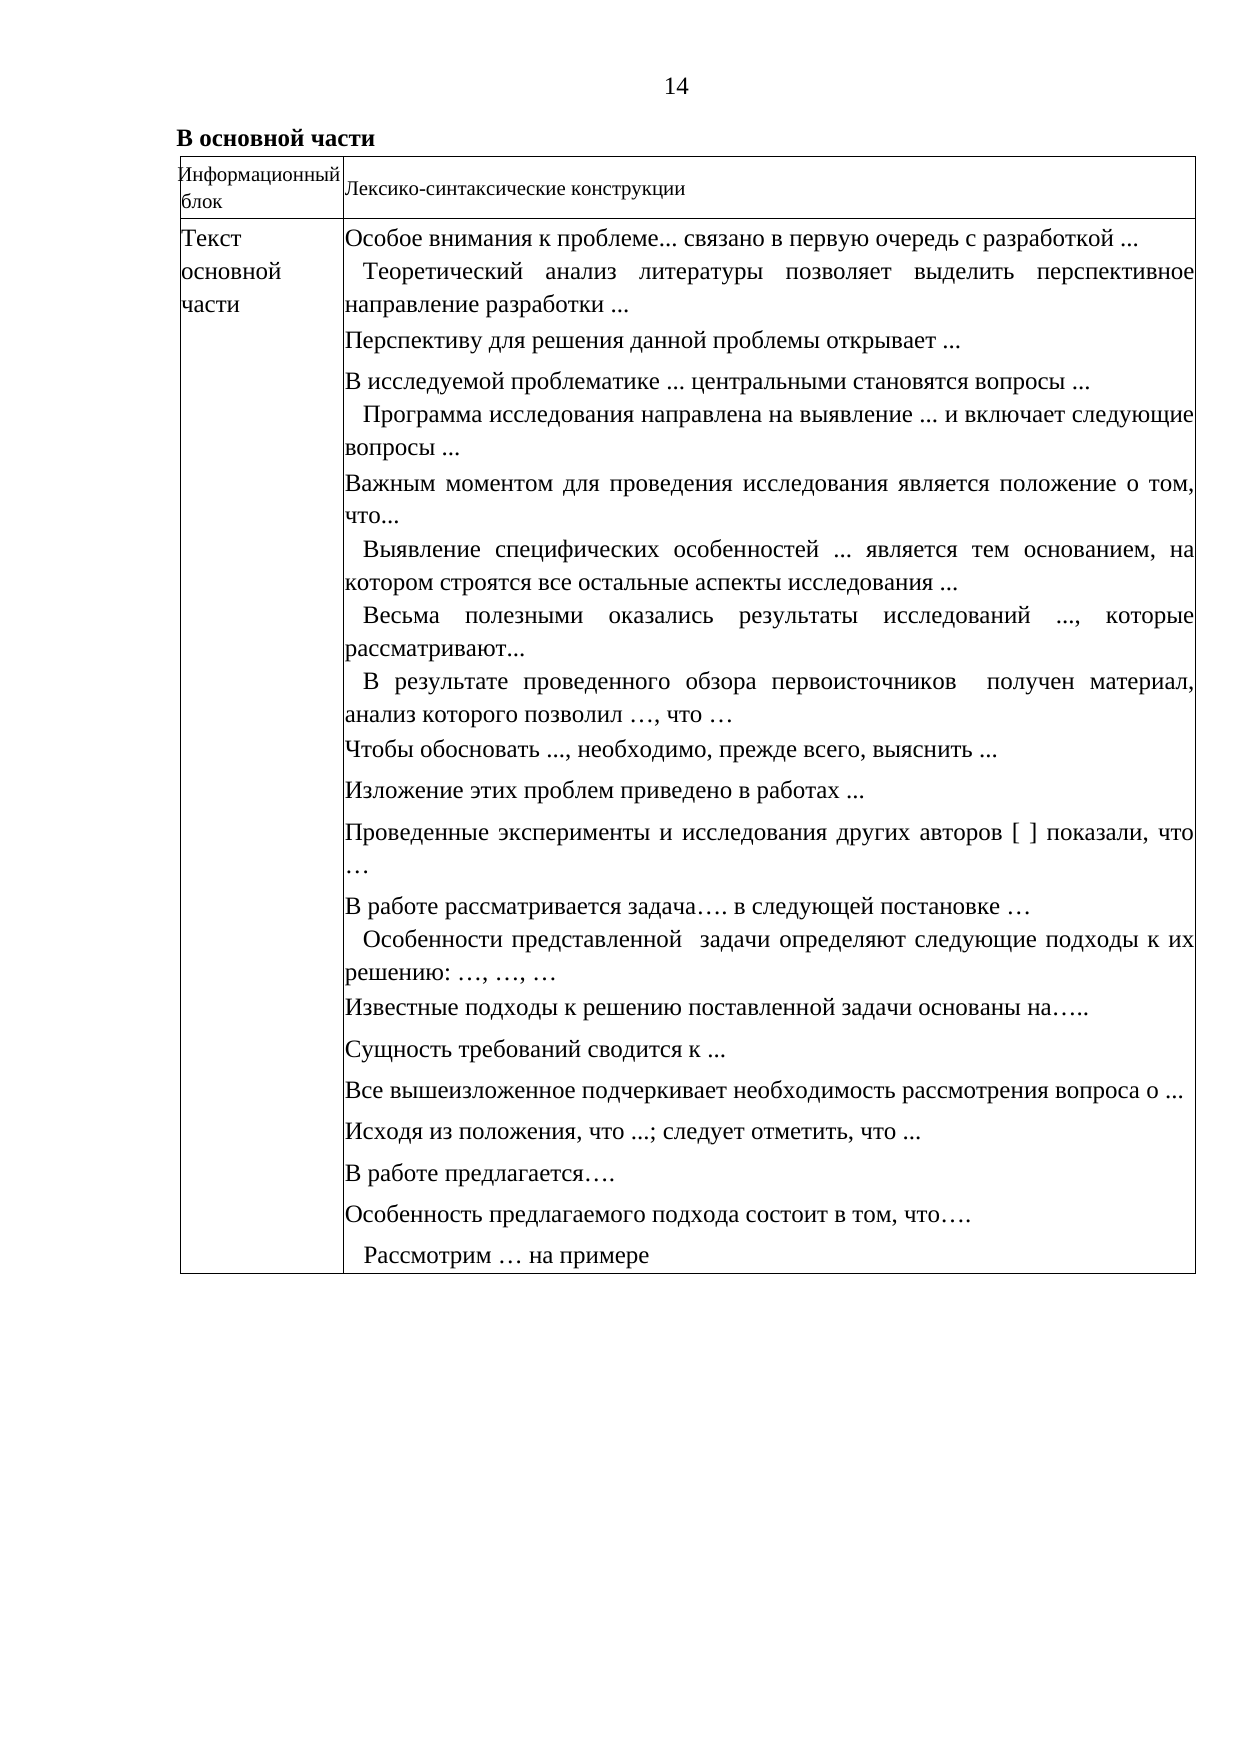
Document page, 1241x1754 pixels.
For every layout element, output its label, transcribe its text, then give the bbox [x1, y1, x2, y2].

subtitle В основной части [176, 123, 1167, 152]
table_cell Особое внимания к проблеме... связано в первую очередь с разработкой ... Теоретический анализ литературы позволяет выделить перспективное направление разработки ... Перспективу для решения данной проблемы открывает ... В исследуемой проблематике ... центральными становятся вопросы ... Программа исследования направлена на выявление ... и включает следующие вопросы ... Важным моментом для проведения исследования является положение о том, что... Выявление специфических особенностей ... является тем основанием, на котором строятся все остальные аспекты исследования ... Весьма полезными оказались результаты исследований ..., которые рассматривают... В результате проведенного обзора первоисточников получен материал, анализ которого позволил …, что … Чтобы обосновать ..., необходимо, прежде всего, выяснить ... Изложение этих проблем приведено в работах ... Проведенные эксперименты и исследования других авторов [ ] показали, что … В работе рассматривается задача…. в следующей постановке … Особенности представленной задачи определяют следующие подходы к их решению: …, …, … Известные подходы к решению поставленной задачи основаны на….. Сущность требований сводится к ... Все вышеизложенное подчеркивает необходимость рассмотрения вопроса о ... Исходя из положения, что ...; следует отметить, что ... В работе предлагается…. Особенность предлагаемого подхода состоит в том, что…. Рассмотрим … на примере [344, 219, 1195, 1273]
table_header Информационный блок [181, 157, 343, 218]
table_cell Текст основной части [181, 219, 343, 1273]
table_header Лексико-синтаксические конструкции [344, 157, 1195, 218]
